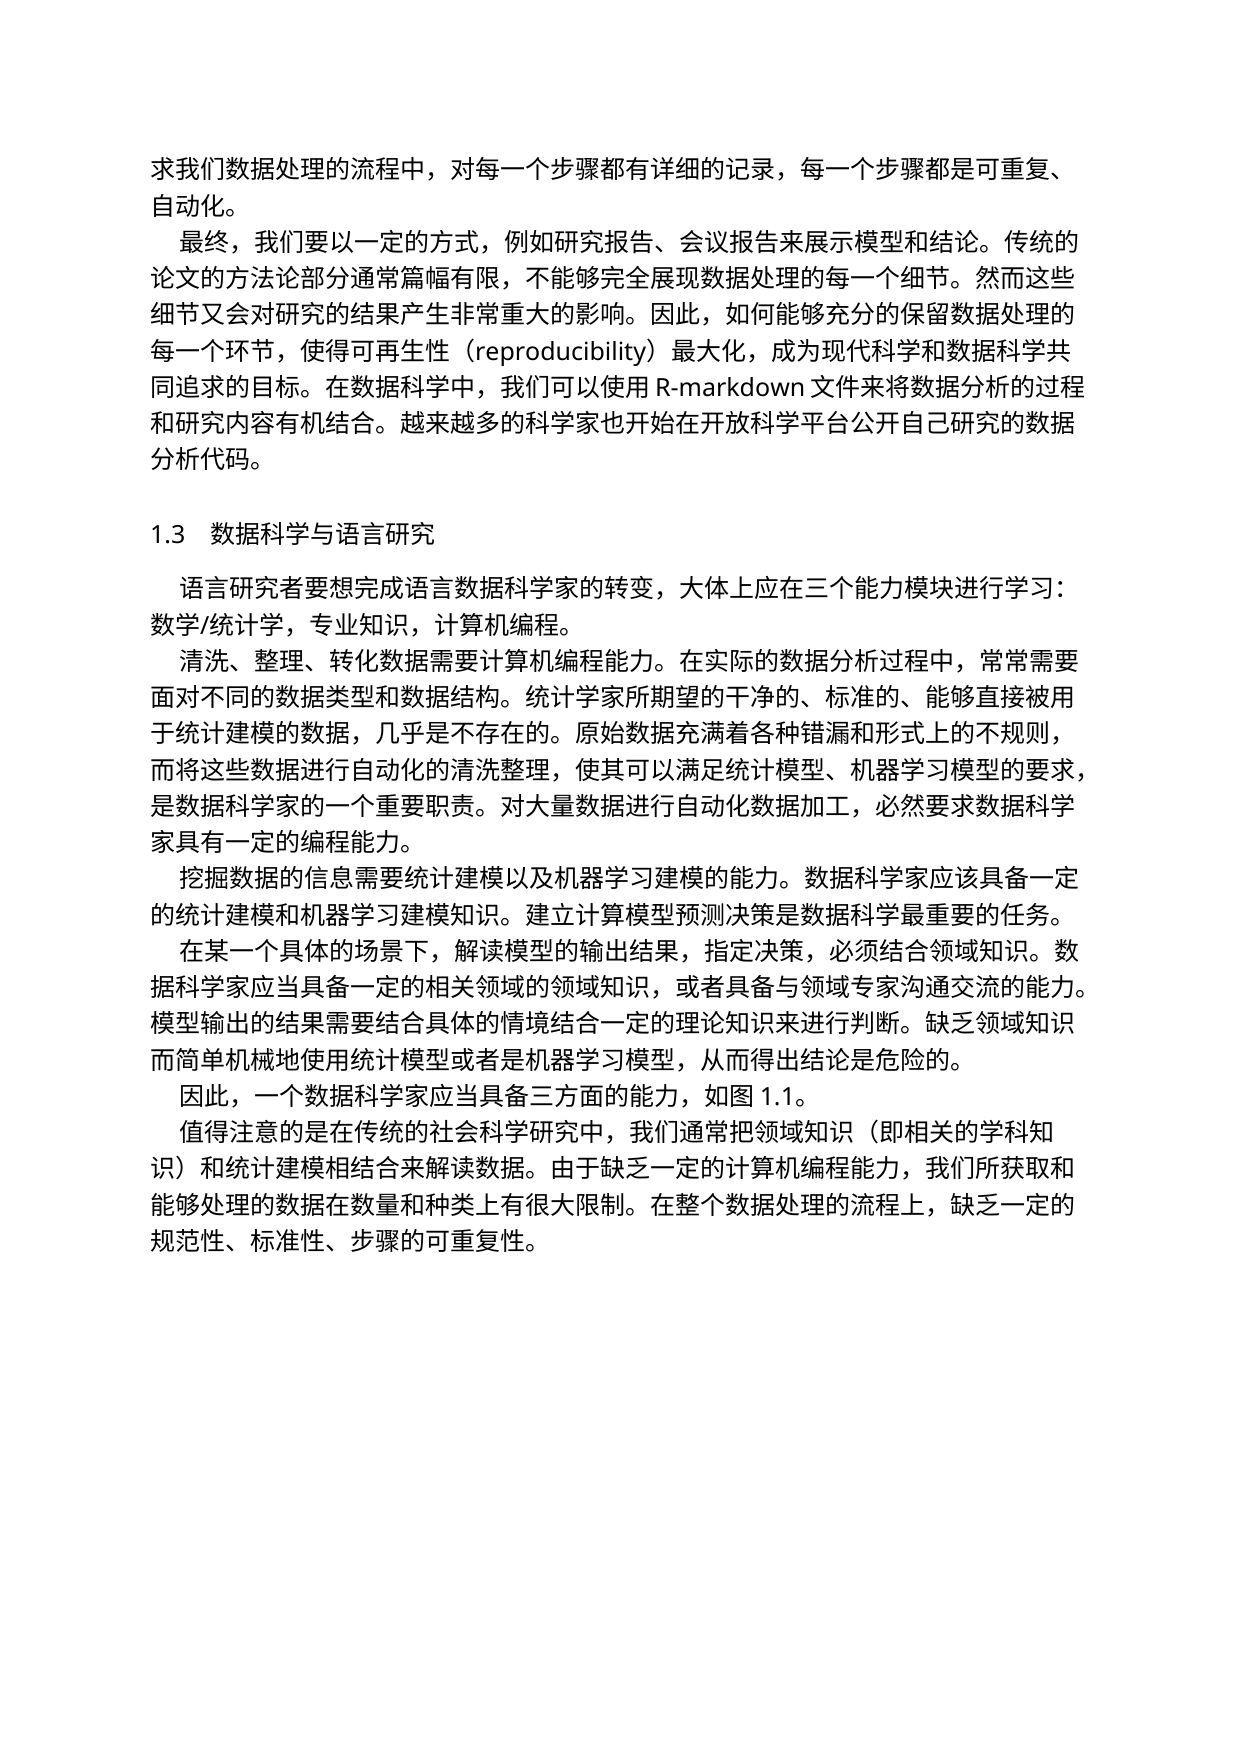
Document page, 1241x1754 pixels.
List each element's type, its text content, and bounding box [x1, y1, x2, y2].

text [150, 150, 1090, 222]
text 清洗、整理、转化数据需要计算机编程能力。在实际的数据分析过程中，常常需要面对不同的数据类型和数据结构。统计学家所期望的干净的、标准的、能够直接被用于统计建模的数据，几乎是不存在的。原始数据充满着各种错漏和形式上的不规则，而将这些数据进行自动化的清洗整理，使其可以满足统计模型、机器学习模型的要求，是数据科学家的一个重要职责。对大量数据进行自动化数据加工，必然要求数据科学家具有一定的编程能力。 [150, 641, 1090, 859]
text 因此，一个数据科学家应当具备三方面的能力，如图1.1。 [150, 1076, 1090, 1113]
text 挖掘数据的信息需要统计建模以及机器学习建模的能力。数据科学家应该具备一定的统计建模和机器学习建模知识。建立计算模型预测决策是数据科学最重要的任务。 [150, 859, 1090, 931]
text 在某一个具体的场景下，解读模型的输出结果，指定决策，必须结合领域知识。数据科学家应当具备一定的相关领域的领域知识，或者具备与领域专家沟通交流的能力。模型输出的结果需要结合具体的情境结合一定的理论知识来进行判断。缺乏领域知识而简单机械地使用统计模型或者是机器学习模型，从而得出结论是危险的。 [150, 931, 1090, 1076]
text 最终，我们要以一定的方式，例如研究报告、会议报告来展示模型和结论。传统的论文的方法论部分通常篇幅有限，不能够完全展现数据处理的每一个细节。然而这些细节又会对研究的结果产生非常重大的影响。因此，如何能够充分的保留数据处理的每一个环节，使得可再生性（reproducibility）最大化，成为现代科学和数据科学共同追求的目标。在数据科学中，我们可以使用R-markdown文件来将数据分析的过程和研究内容有机结合。越来越多的科学家也开始在开放科学平台公开自己研究的数据分析代码。 [150, 222, 1090, 476]
text 值得注意的是在传统的社会科学研究中，我们通常把领域知识（即相关的学科知识）和统计建模相结合来解读数据。由于缺乏一定的计算机编程能力，我们所获取和能够处理的数据在数量和种类上有很大限制。在整个数据处理的流程上，缺乏一定的规范性、标准性、步骤的可重复性。 [150, 1113, 1090, 1258]
text 语言研究者要想完成语言数据科学家的转变，大体上应在三个能力模块进行学习：数学/统计学，专业知识，计算机编程。 [150, 569, 1090, 641]
subtitle 数据科学与语言研究 [150, 514, 1090, 551]
